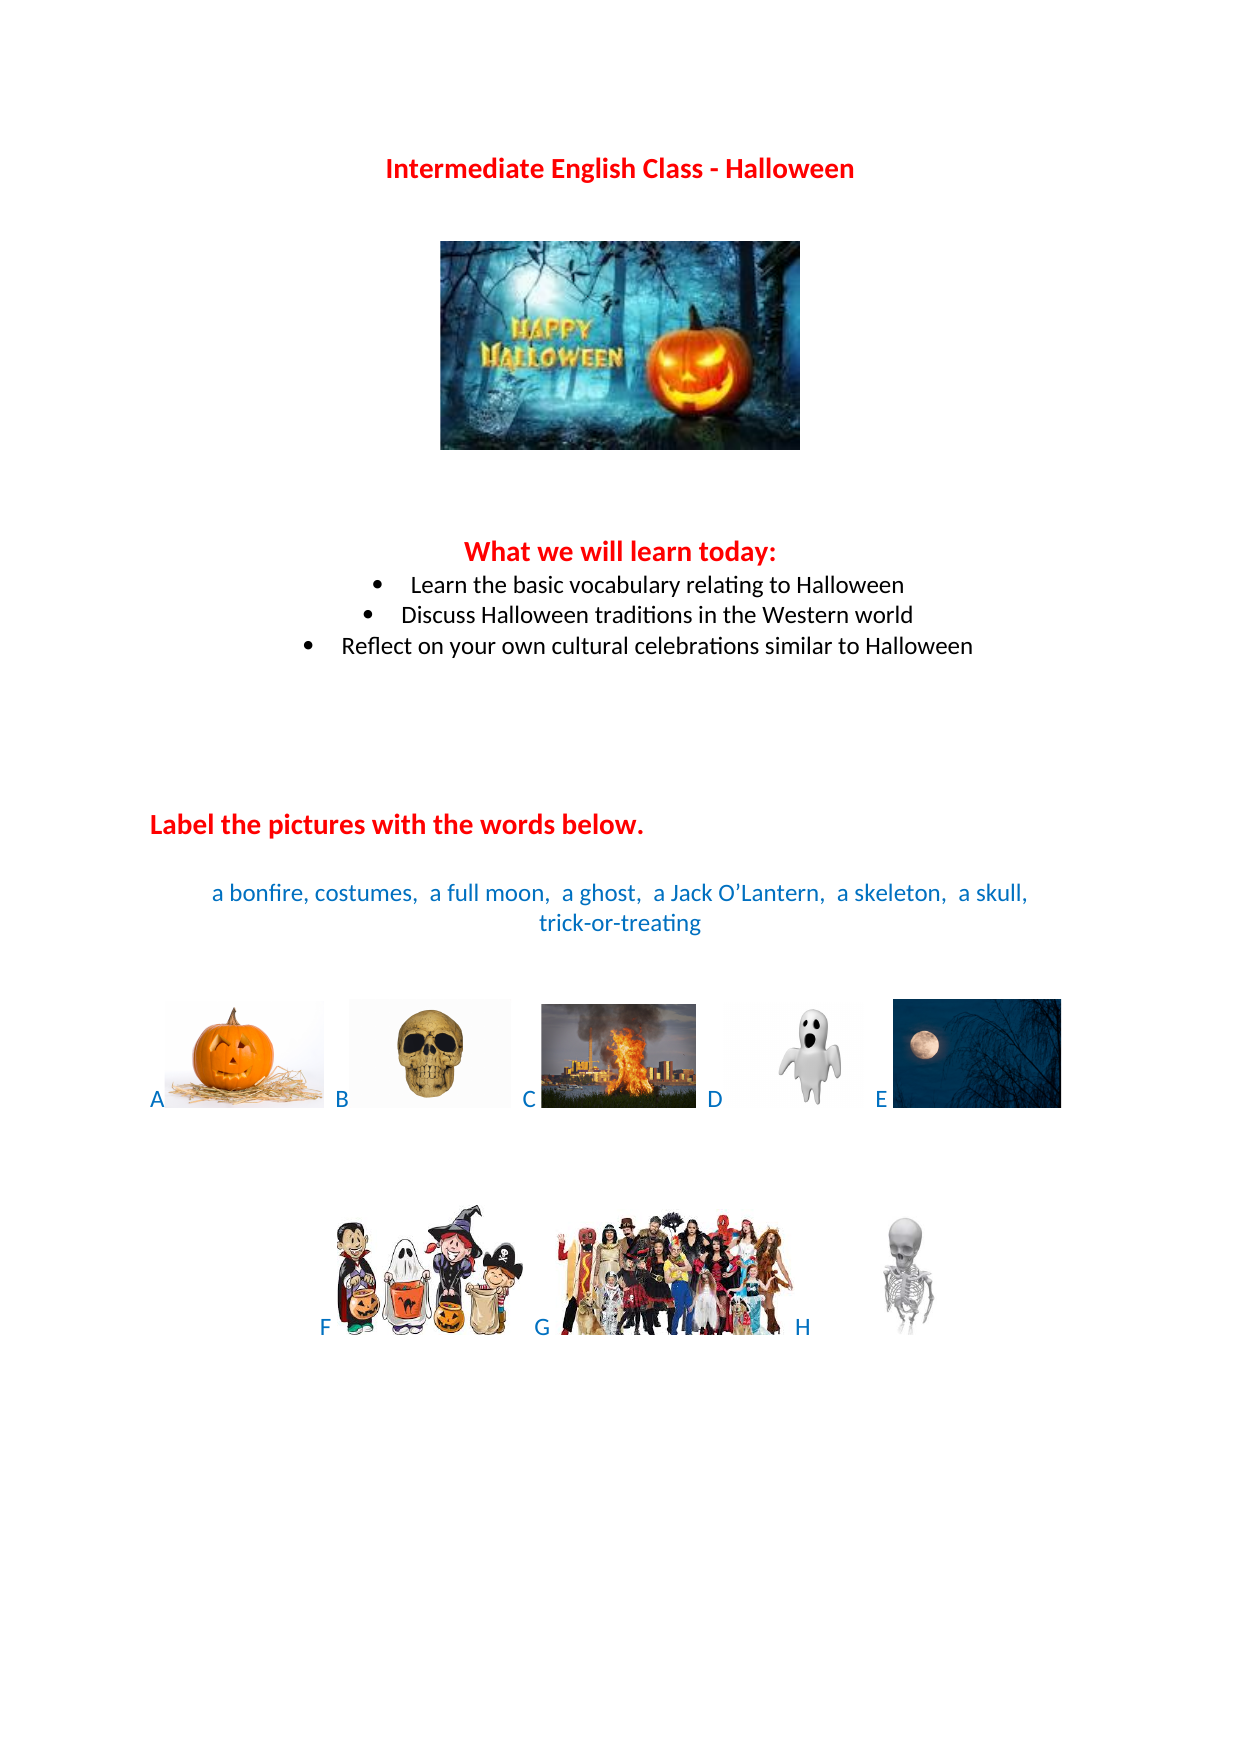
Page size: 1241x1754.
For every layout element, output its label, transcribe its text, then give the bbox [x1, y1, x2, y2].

picture [440, 241, 800, 450]
text Label the pictures with the words below. [150, 806, 1090, 841]
picture [555, 1209, 795, 1335]
text a bonfire, costumes, a full moon, a ghost, a Jack O’Lantern, a skeleton, a skull, trick-or-treating [150, 877, 1090, 938]
list Learn the basic vocabulary relating to Halloween [187, 569, 1090, 600]
list Discuss Halloween traditions in the Western world [187, 600, 1090, 630]
text A B C D E [150, 999, 1090, 1114]
picture [337, 1205, 523, 1335]
list Reflect on your own cultural celebrations similar to Halloween [187, 630, 1090, 661]
text Intermediate English Class - Halloween [150, 150, 1090, 186]
text What we will learn today: [150, 533, 1090, 569]
